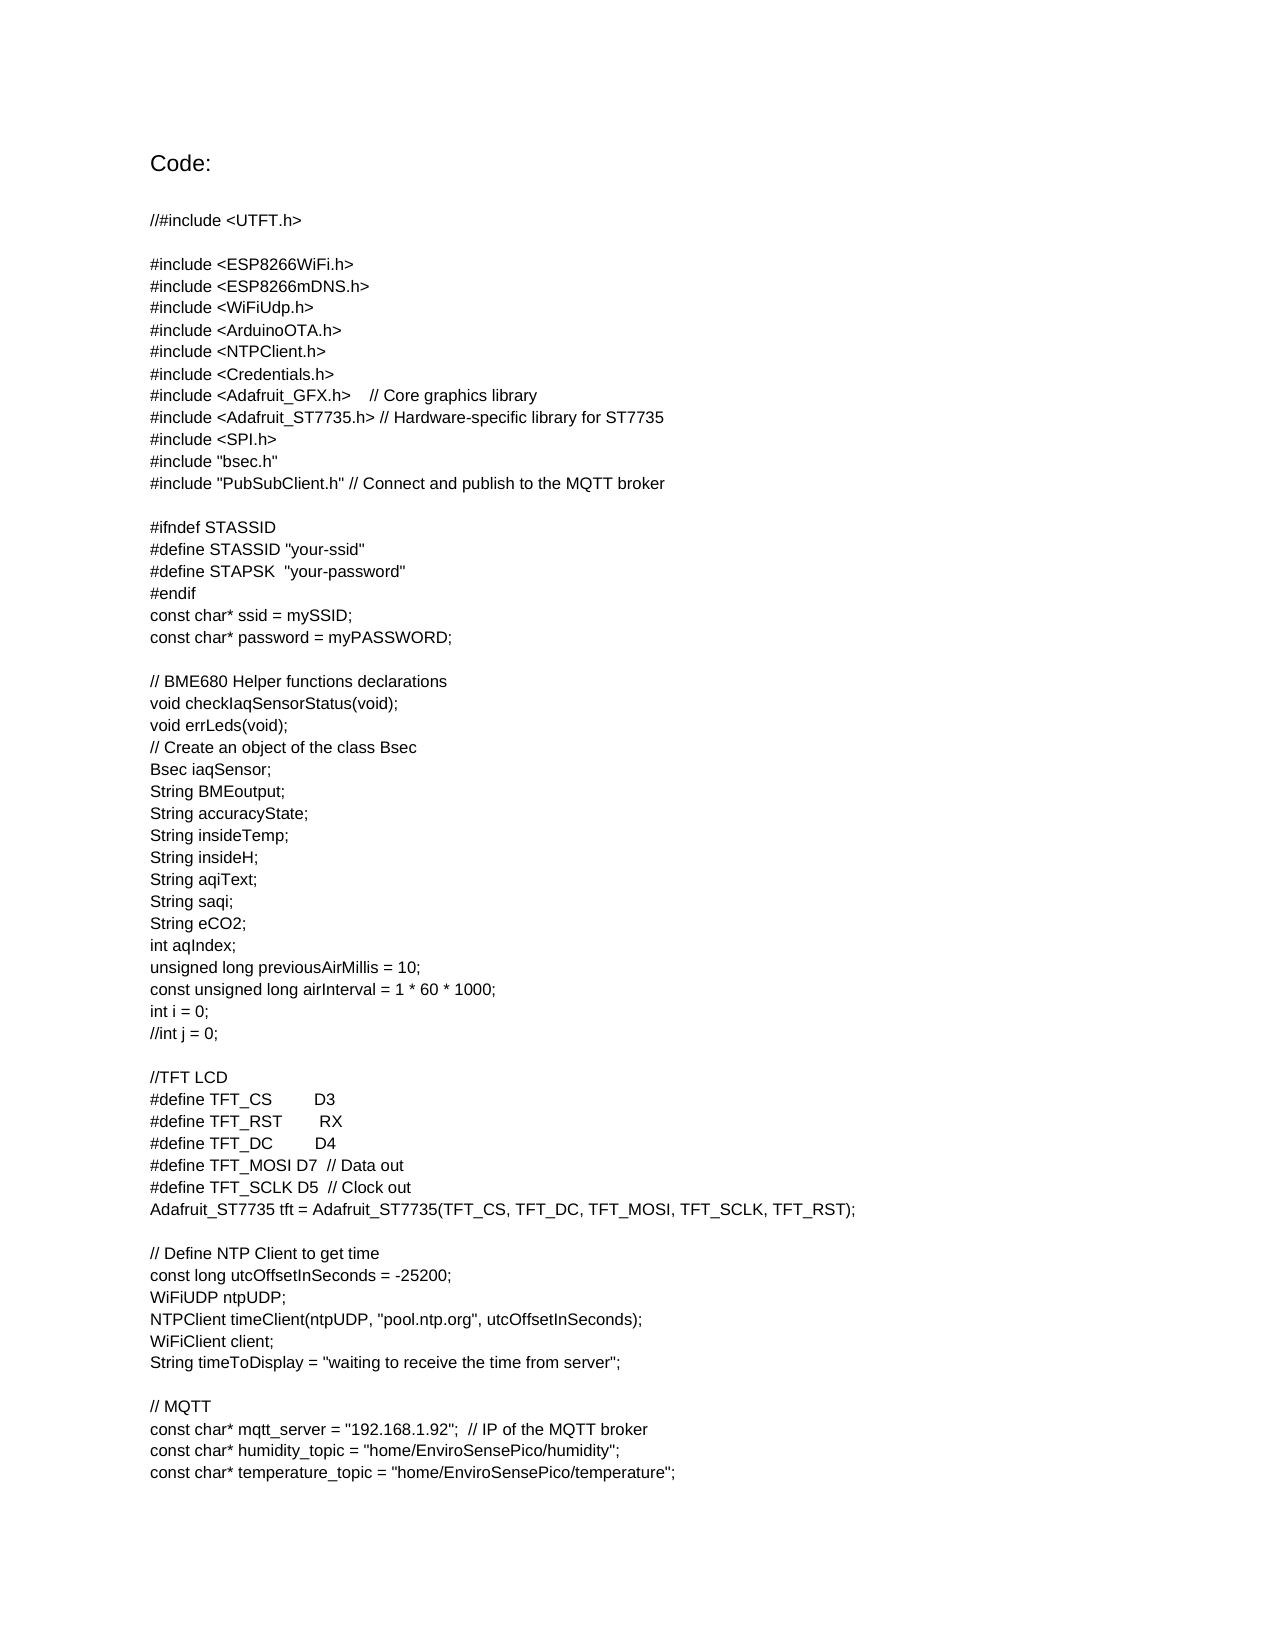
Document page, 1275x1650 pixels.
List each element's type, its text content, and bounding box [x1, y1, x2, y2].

text // Define NTP Client to get time [150, 1243, 1125, 1263]
text #include "bsec.h" [150, 452, 1125, 471]
text #include <SPI.h> [150, 430, 1125, 449]
text const char* ssid = mySSID; [150, 606, 1125, 625]
text void checkIaqSensorStatus(void); [150, 694, 1125, 713]
text const char* humidity_topic = "home/EnviroSensePico/humidity"; [150, 1441, 1125, 1460]
text #include <Adafruit_ST7735.h> // Hardware-specific library for ST7735 [150, 408, 1125, 427]
text int i = 0; [150, 1002, 1125, 1021]
text #include <NTPClient.h> [150, 342, 1125, 361]
text #define TFT_MOSI D7 // Data out [150, 1156, 1125, 1175]
text String BMEoutput; [150, 782, 1125, 801]
text //int j = 0; [150, 1024, 1125, 1043]
text String eCO2; [150, 914, 1125, 933]
text const char* mqtt_server = "192.168.1.92"; // IP of the MQTT broker [150, 1419, 1125, 1438]
text #ifndef STASSID [150, 518, 1125, 537]
text #define TFT_DC D4 [150, 1133, 1125, 1153]
text Bsec iaqSensor; [150, 760, 1125, 779]
text String accuracyState; [150, 804, 1125, 823]
text NTPClient timeClient(ntpUDP, "pool.ntp.org", utcOffsetInSeconds); [150, 1309, 1125, 1328]
text //TFT LCD [150, 1068, 1125, 1087]
text const unsigned long airInterval = 1 * 60 * 1000; [150, 980, 1125, 999]
text #include <WiFiUdp.h> [150, 298, 1125, 317]
text // BME680 Helper functions declarations [150, 672, 1125, 691]
text int aqIndex; [150, 936, 1125, 955]
text #include <Credentials.h> [150, 364, 1125, 383]
text unsigned long previousAirMillis = 10; [150, 958, 1125, 977]
text // MQTT [150, 1397, 1125, 1416]
text // Create an object of the class Bsec [150, 738, 1125, 757]
text String timeToDisplay = "waiting to receive the time from server"; [150, 1353, 1125, 1372]
text WiFiUDP ntpUDP; [150, 1287, 1125, 1307]
text Code: [150, 150, 1125, 176]
text void errLeds(void); [150, 716, 1125, 735]
text //#include <UTFT.h> [150, 210, 1125, 229]
text const long utcOffsetInSeconds = -25200; [150, 1265, 1125, 1284]
text String saqi; [150, 892, 1125, 911]
text #include <ESP8266WiFi.h> [150, 254, 1125, 273]
text const char* temperature_topic = "home/EnviroSensePico/temperature"; [150, 1463, 1125, 1482]
text #define TFT_CS D3 [150, 1089, 1125, 1109]
text #define TFT_RST RX [150, 1112, 1125, 1131]
text #define STAPSK "your-password" [150, 562, 1125, 581]
text #define TFT_SCLK D5 // Clock out [150, 1177, 1125, 1197]
text #define STASSID "your-ssid" [150, 540, 1125, 559]
text WiFiClient client; [150, 1331, 1125, 1351]
text const char* password = myPASSWORD; [150, 628, 1125, 647]
text #include "PubSubClient.h" // Connect and publish to the MQTT broker [150, 474, 1125, 493]
text Adafruit_ST7735 tft = Adafruit_ST7735(TFT_CS, TFT_DC, TFT_MOSI, TFT_SCLK, TFT_RST); [150, 1199, 1125, 1219]
text #include <Adafruit_GFX.h> // Core graphics library [150, 386, 1125, 405]
text String aqiText; [150, 870, 1125, 889]
text #endif [150, 584, 1125, 603]
text String insideH; [150, 848, 1125, 867]
text #include <ArduinoOTA.h> [150, 320, 1125, 339]
text #include <ESP8266mDNS.h> [150, 276, 1125, 296]
text String insideTemp; [150, 826, 1125, 845]
